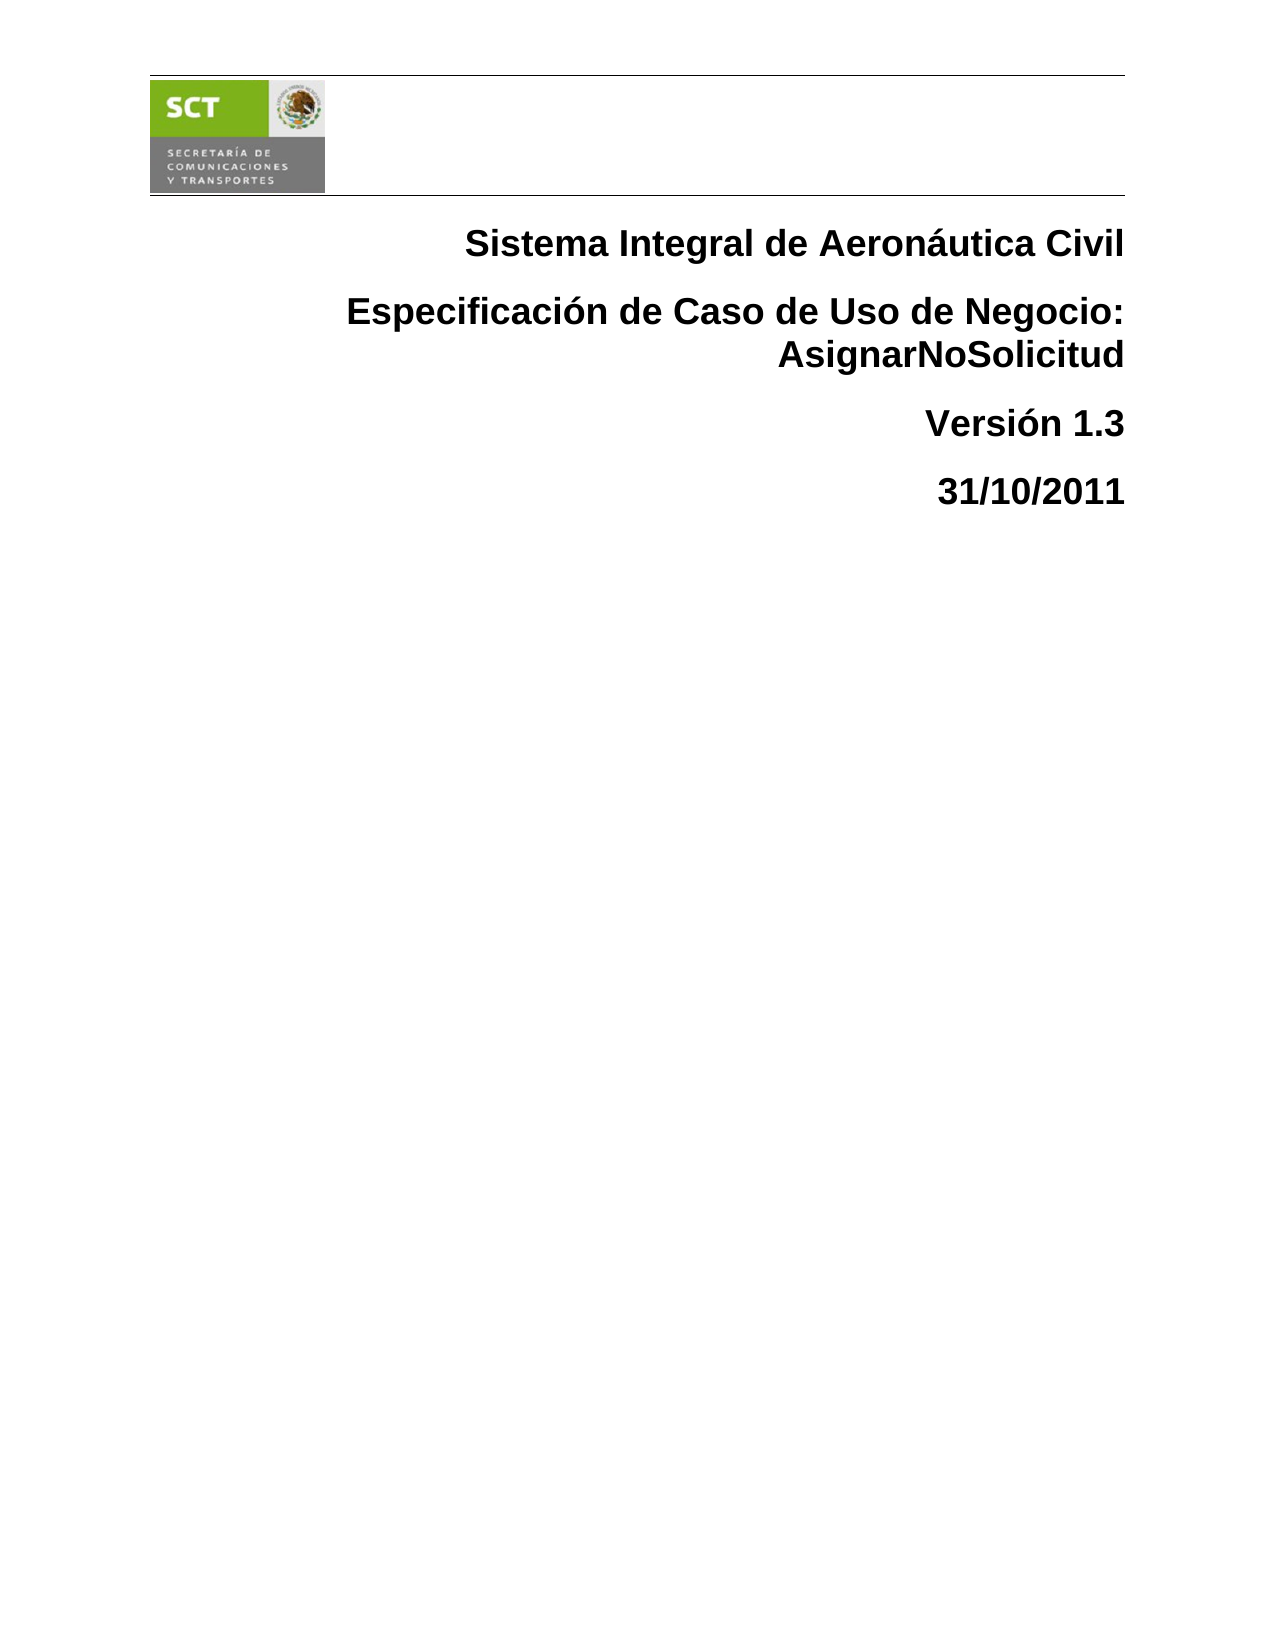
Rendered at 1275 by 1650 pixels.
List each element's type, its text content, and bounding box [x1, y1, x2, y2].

title Versión 1.3 [150, 401, 1125, 444]
title 31/10/2011 [150, 469, 1125, 512]
